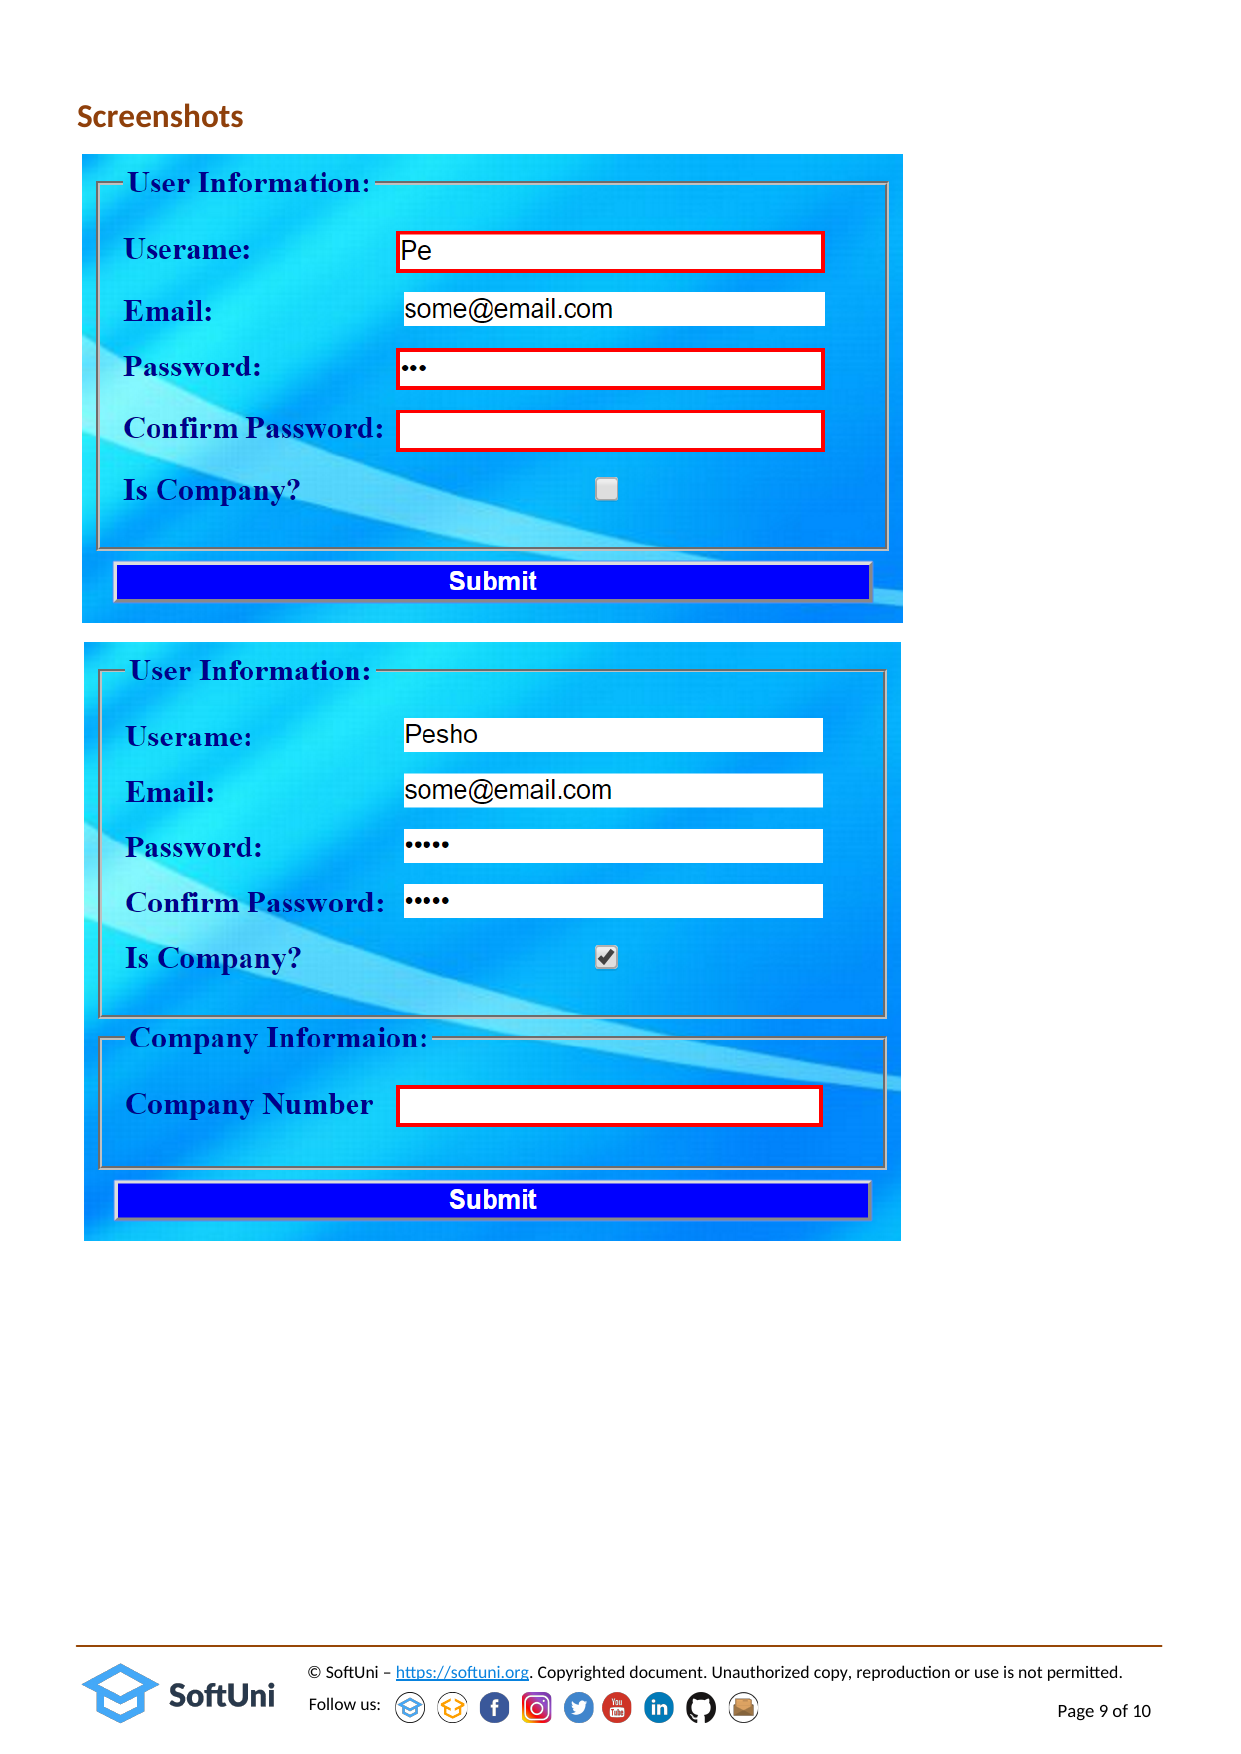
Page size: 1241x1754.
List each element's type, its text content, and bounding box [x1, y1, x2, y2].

picture [522, 1692, 552, 1723]
subtitle Screenshots [77, 95, 1163, 136]
picture [479, 1692, 510, 1723]
picture [728, 1692, 759, 1723]
picture [564, 1692, 594, 1723]
picture [602, 1692, 632, 1723]
picture [76, 146, 909, 634]
picture [644, 1714, 653, 1723]
picture [437, 1692, 468, 1723]
picture [75, 1658, 281, 1729]
picture [665, 1714, 674, 1723]
picture [686, 1692, 716, 1723]
picture [644, 1692, 653, 1701]
picture [665, 1692, 674, 1701]
picture [658, 1705, 667, 1714]
picture [395, 1692, 425, 1723]
picture [76, 637, 909, 1252]
